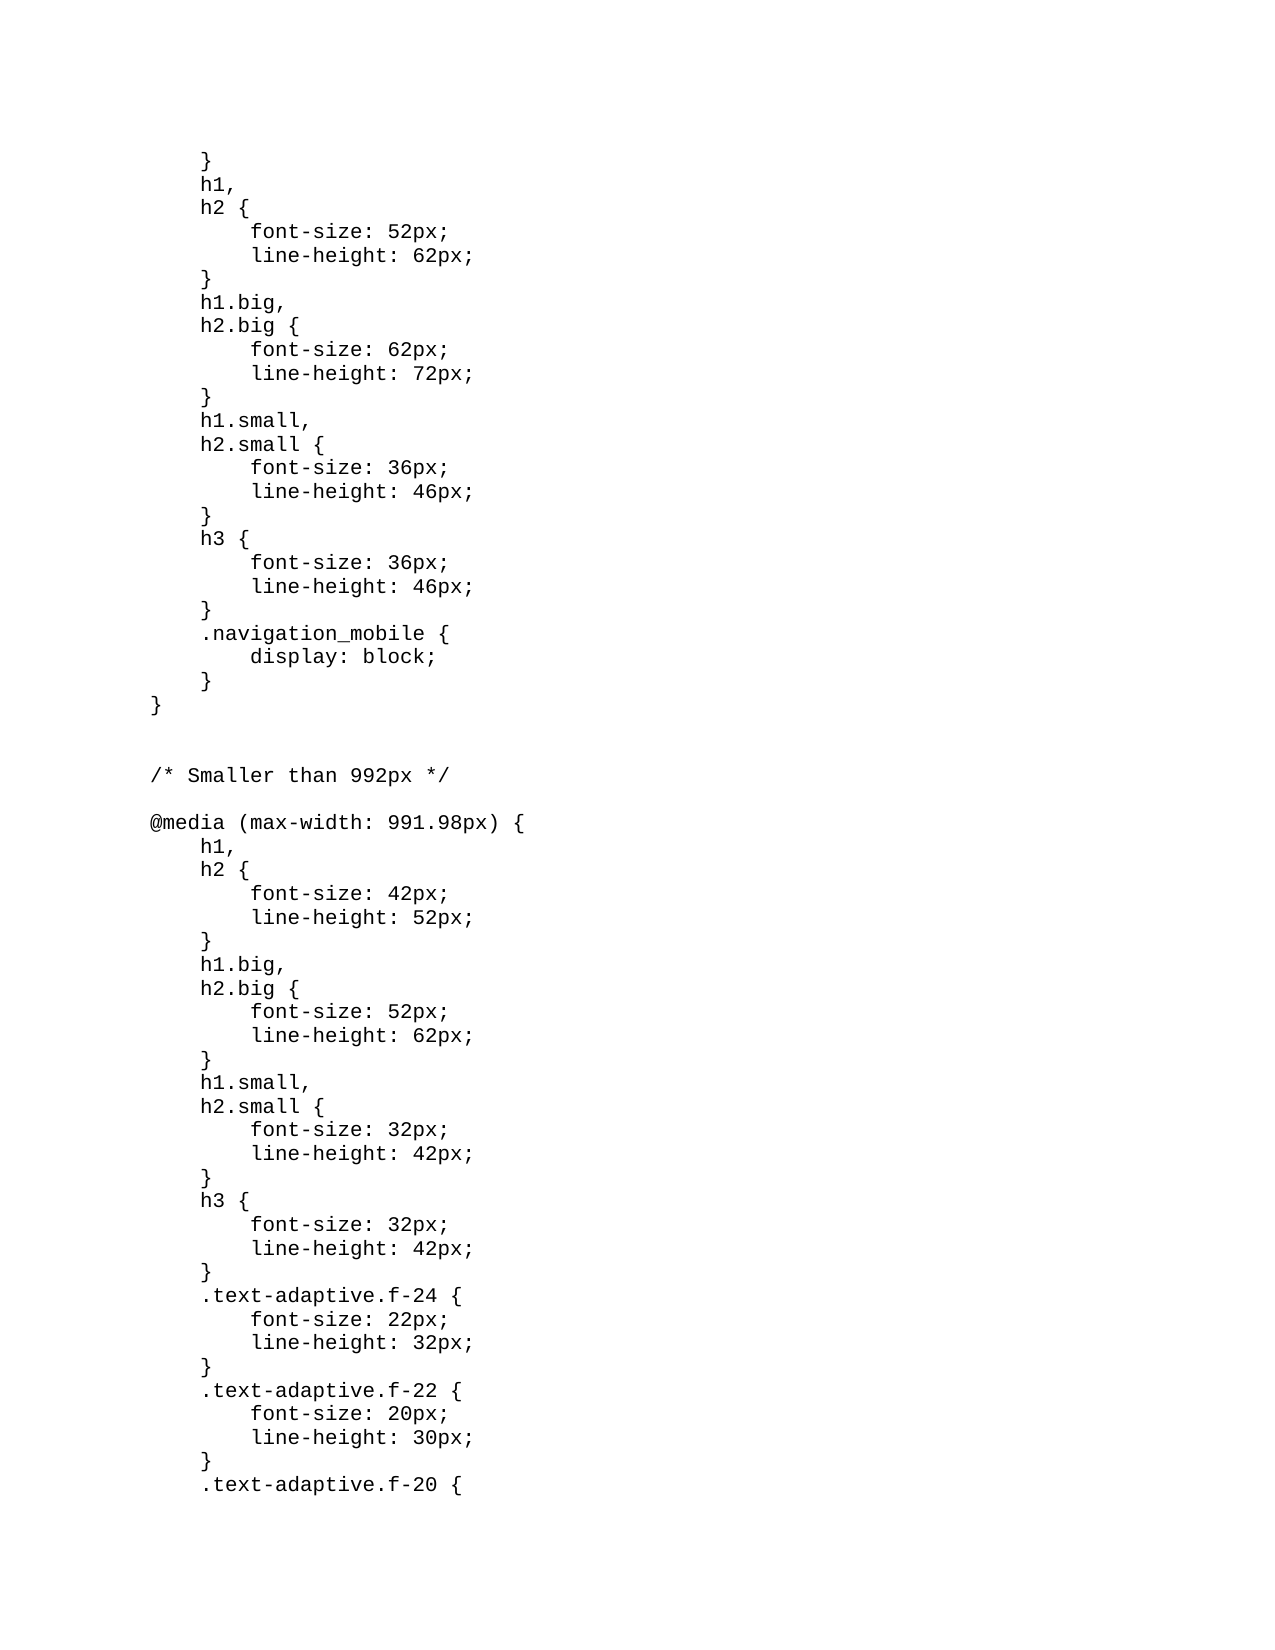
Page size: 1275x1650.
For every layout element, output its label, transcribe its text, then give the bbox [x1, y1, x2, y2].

text line-height: 32px; [150, 1332, 1125, 1356]
text } [150, 599, 1125, 623]
text font-size: 62px; [150, 339, 1125, 363]
text /* Smaller than 992px */ [150, 765, 1125, 788]
text } [150, 1048, 1125, 1072]
text line-height: 46px; [150, 481, 1125, 505]
text h1.small, [150, 410, 1125, 434]
text font-size: 52px; [150, 221, 1125, 244]
text h1.big, [150, 954, 1125, 978]
text } [150, 505, 1125, 528]
text h2.big { [150, 316, 1125, 339]
text h3 { [150, 528, 1125, 552]
text line-height: 46px; [150, 576, 1125, 599]
text @media (max-width: 991.98px) { [150, 812, 1125, 836]
text line-height: 42px; [150, 1238, 1125, 1261]
text line-height: 30px; [150, 1427, 1125, 1451]
text } [150, 930, 1125, 954]
text h2 { [150, 859, 1125, 883]
text } [150, 1451, 1125, 1474]
text .text-adaptive.f-22 { [150, 1379, 1125, 1403]
text font-size: 20px; [150, 1403, 1125, 1427]
text font-size: 36px; [150, 457, 1125, 481]
text h1, [150, 174, 1125, 197]
text font-size: 42px; [150, 883, 1125, 907]
text } [150, 150, 1125, 174]
text line-height: 72px; [150, 363, 1125, 386]
text .text-adaptive.f-24 { [150, 1285, 1125, 1309]
text display: block; [150, 647, 1125, 670]
text } [150, 1261, 1125, 1285]
text font-size: 36px; [150, 552, 1125, 576]
text .navigation_mobile { [150, 623, 1125, 647]
text font-size: 32px; [150, 1214, 1125, 1238]
text h1, [150, 836, 1125, 859]
text h3 { [150, 1190, 1125, 1214]
text .text-adaptive.f-20 { [150, 1474, 1125, 1498]
text h2.big { [150, 978, 1125, 1001]
text line-height: 62px; [150, 244, 1125, 268]
text h1.big, [150, 292, 1125, 316]
text h2 { [150, 197, 1125, 221]
text } [150, 1356, 1125, 1379]
text font-size: 52px; [150, 1001, 1125, 1025]
text h2.small { [150, 434, 1125, 457]
text } [150, 694, 1125, 717]
text } [150, 1167, 1125, 1190]
text } [150, 268, 1125, 292]
text h2.small { [150, 1096, 1125, 1119]
text line-height: 52px; [150, 907, 1125, 930]
text } [150, 670, 1125, 694]
text font-size: 22px; [150, 1309, 1125, 1332]
text h1.small, [150, 1072, 1125, 1096]
text line-height: 42px; [150, 1143, 1125, 1167]
text line-height: 62px; [150, 1025, 1125, 1048]
text font-size: 32px; [150, 1119, 1125, 1143]
text } [150, 386, 1125, 410]
